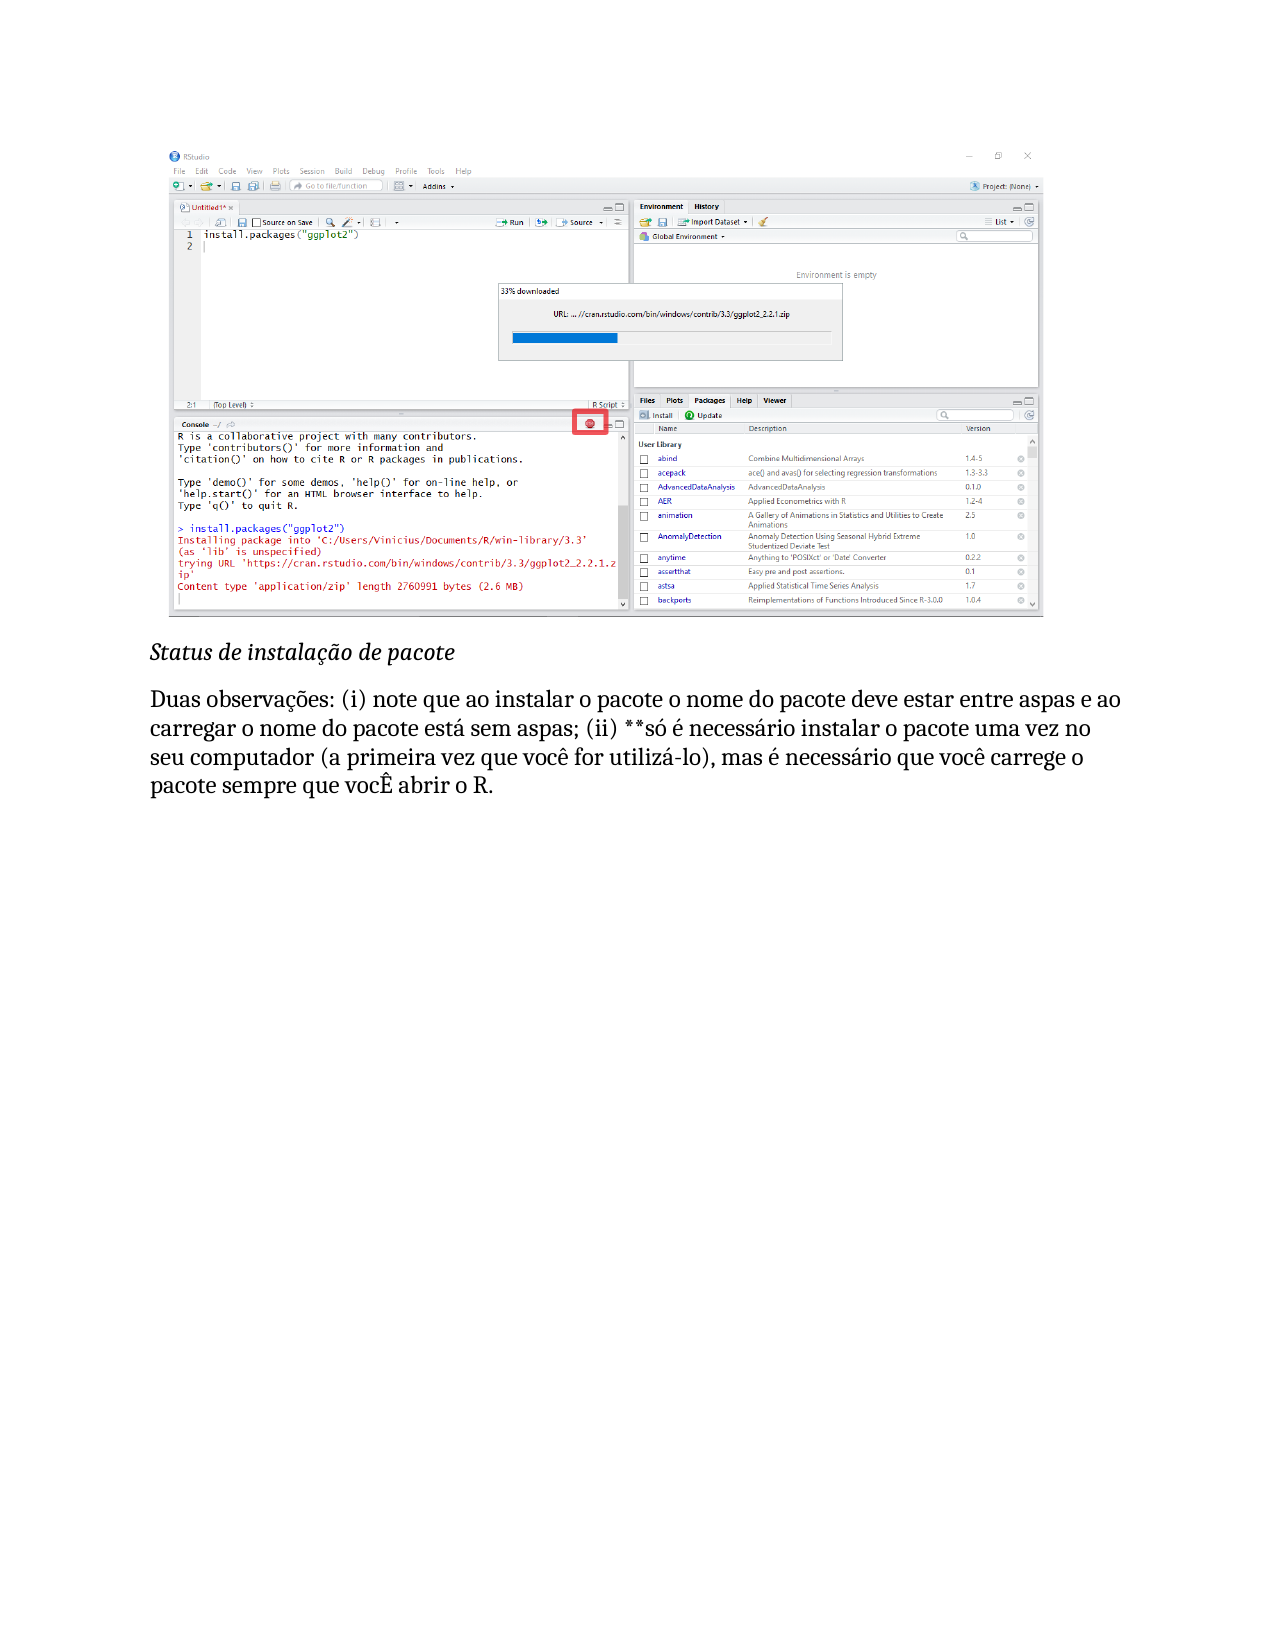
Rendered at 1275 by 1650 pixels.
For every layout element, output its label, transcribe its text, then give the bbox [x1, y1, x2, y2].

picture [168, 150, 1044, 617]
text Status de instalação de pacote [150, 637, 1125, 666]
text Duas observações: (i) note que ao instalar o pacote o nome do pacote deve estar entre aspas e ao carregar o nome do pacote está sem aspas; (ii) **só é necessário instalar o pacote uma vez no seu computador (a primeira vez que você for utilizá-lo), mas é necessário que você carrege o pacote sempre que vocÊ abrir o R. [150, 685, 1125, 800]
